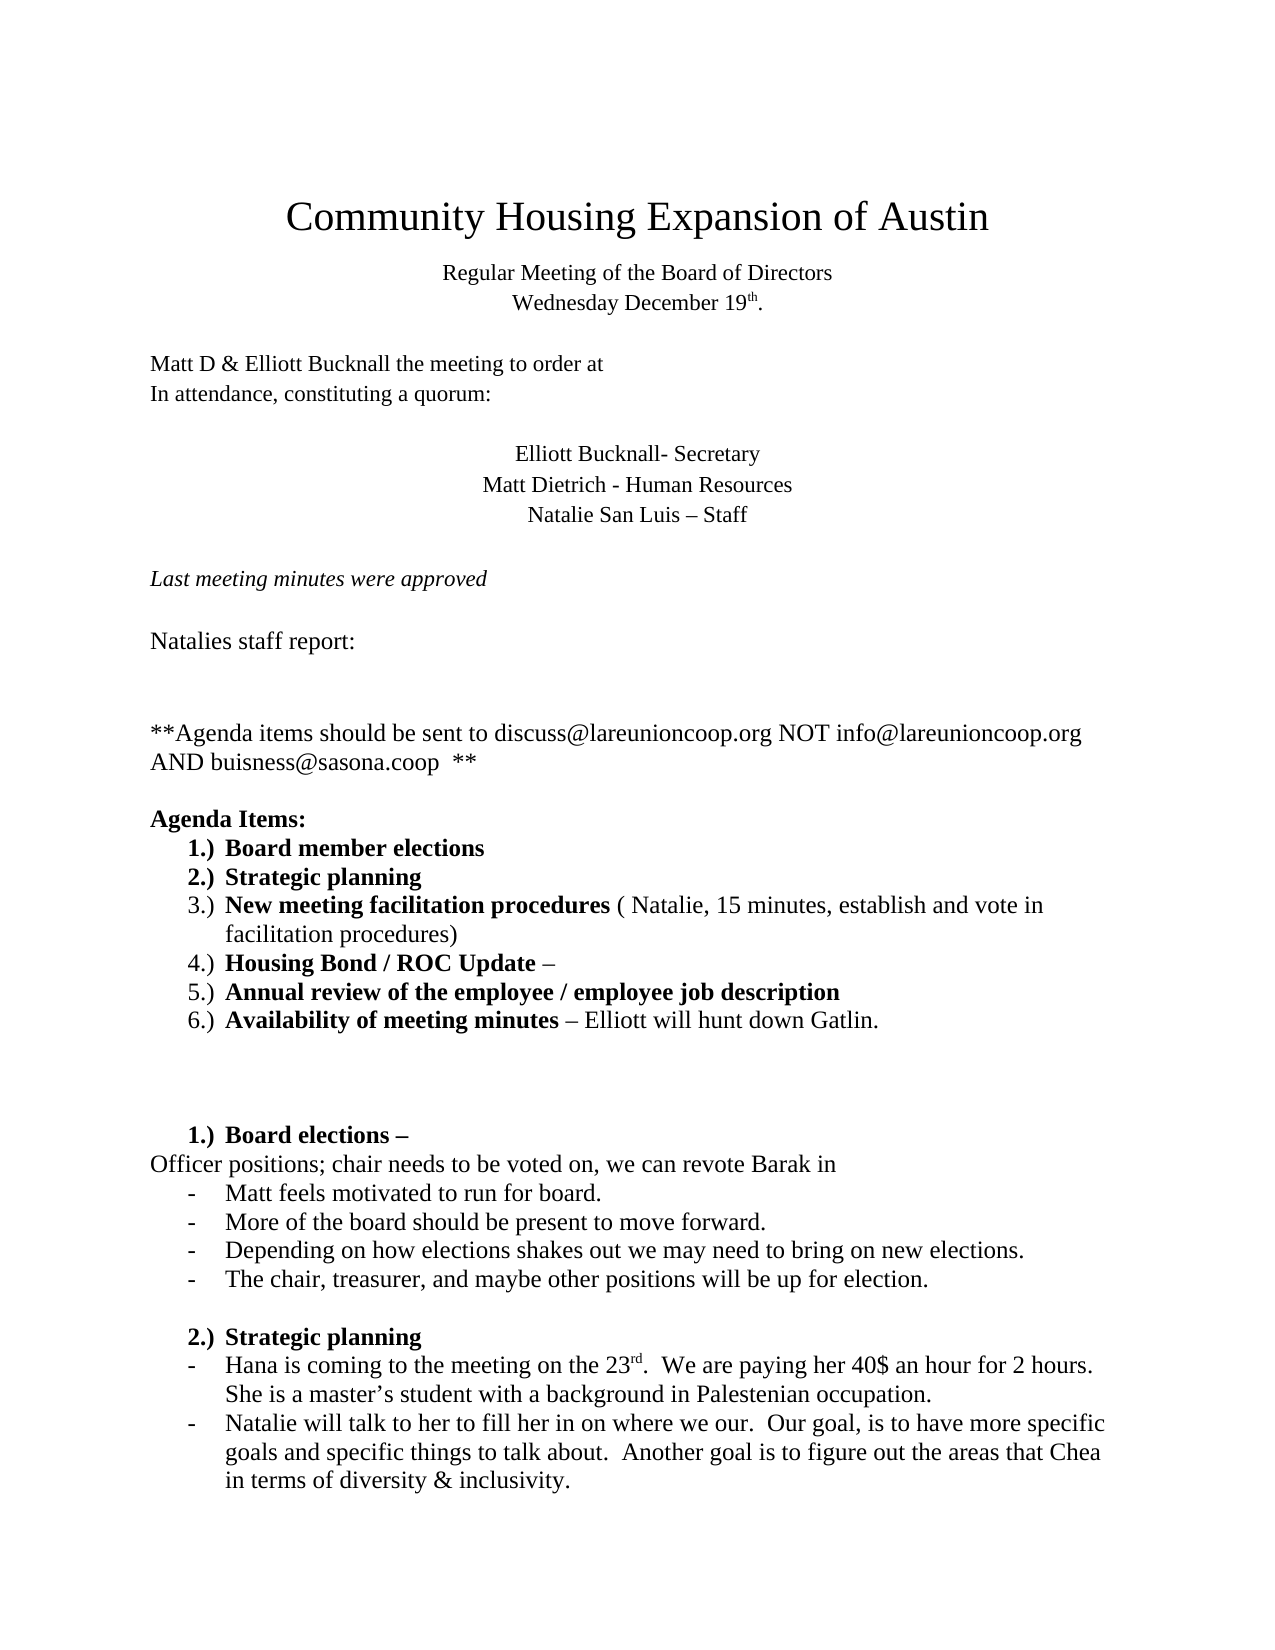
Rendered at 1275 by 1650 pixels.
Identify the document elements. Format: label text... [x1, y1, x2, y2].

text Matt Dietrich - Human Resources [150, 471, 1125, 497]
list Strategic planning [187, 862, 1125, 890]
list Depending on how elections shakes out we may need to bring on new elections. [187, 1235, 1125, 1264]
list Matt feels motivated to run for board. [187, 1178, 1125, 1207]
list Board member elections [187, 833, 1125, 862]
list More of the board should be present to move forward. [187, 1207, 1125, 1235]
list Board elections – [187, 1120, 1125, 1149]
text Natalie San Luis – Staff [150, 501, 1125, 527]
list Annual review of the employee / employee job description [187, 977, 1125, 1005]
text Elliott Bucknall- Secretary [150, 441, 1125, 467]
list Strategic planning [187, 1322, 1125, 1350]
text Natalies staff report: [150, 626, 1125, 655]
subtitle Community Housing Expansion of Austin [150, 192, 1125, 239]
text Officer positions; chair needs to be voted on, we can revote Barak in [150, 1149, 1125, 1178]
text **Agenda items should be sent to discuss@lareunioncoop.org NOT info@lareunioncoop.org AND buisness@sasona.coop ** [150, 718, 1125, 775]
subtitle Last meeting minutes were approved [150, 566, 1125, 592]
list Availability of meeting minutes – Elliott will hunt down Gatlin. [187, 1005, 1125, 1034]
text Matt D & Elliott Bucknall the meeting to order at [150, 350, 1125, 376]
text Agenda Items: [150, 804, 1125, 833]
list The chair, treasurer, and maybe other positions will be up for election. [187, 1264, 1125, 1293]
text In attendance, constituting a quorum: [150, 380, 1125, 406]
list Hana is coming to the meeting on the 23rd. We are paying her 40$ an hour for 2 hours. She is a master’s student with a background in Palestenian occupation. [187, 1350, 1125, 1408]
list New meeting facilitation procedures ( Natalie, 15 minutes, establish and vote in facilitation procedures) [187, 890, 1125, 948]
list Natalie will talk to her to fill her in on where we our. Our goal, is to have more specific goals and specific things to talk about. Another goal is to figure out the areas that Chea in terms of diversity & inclusivity. [187, 1408, 1125, 1494]
text Wednesday December 19th. [150, 289, 1125, 316]
list Housing Bond / ROC Update – [187, 948, 1125, 977]
text Regular Meeting of the Board of Directors [150, 259, 1125, 286]
